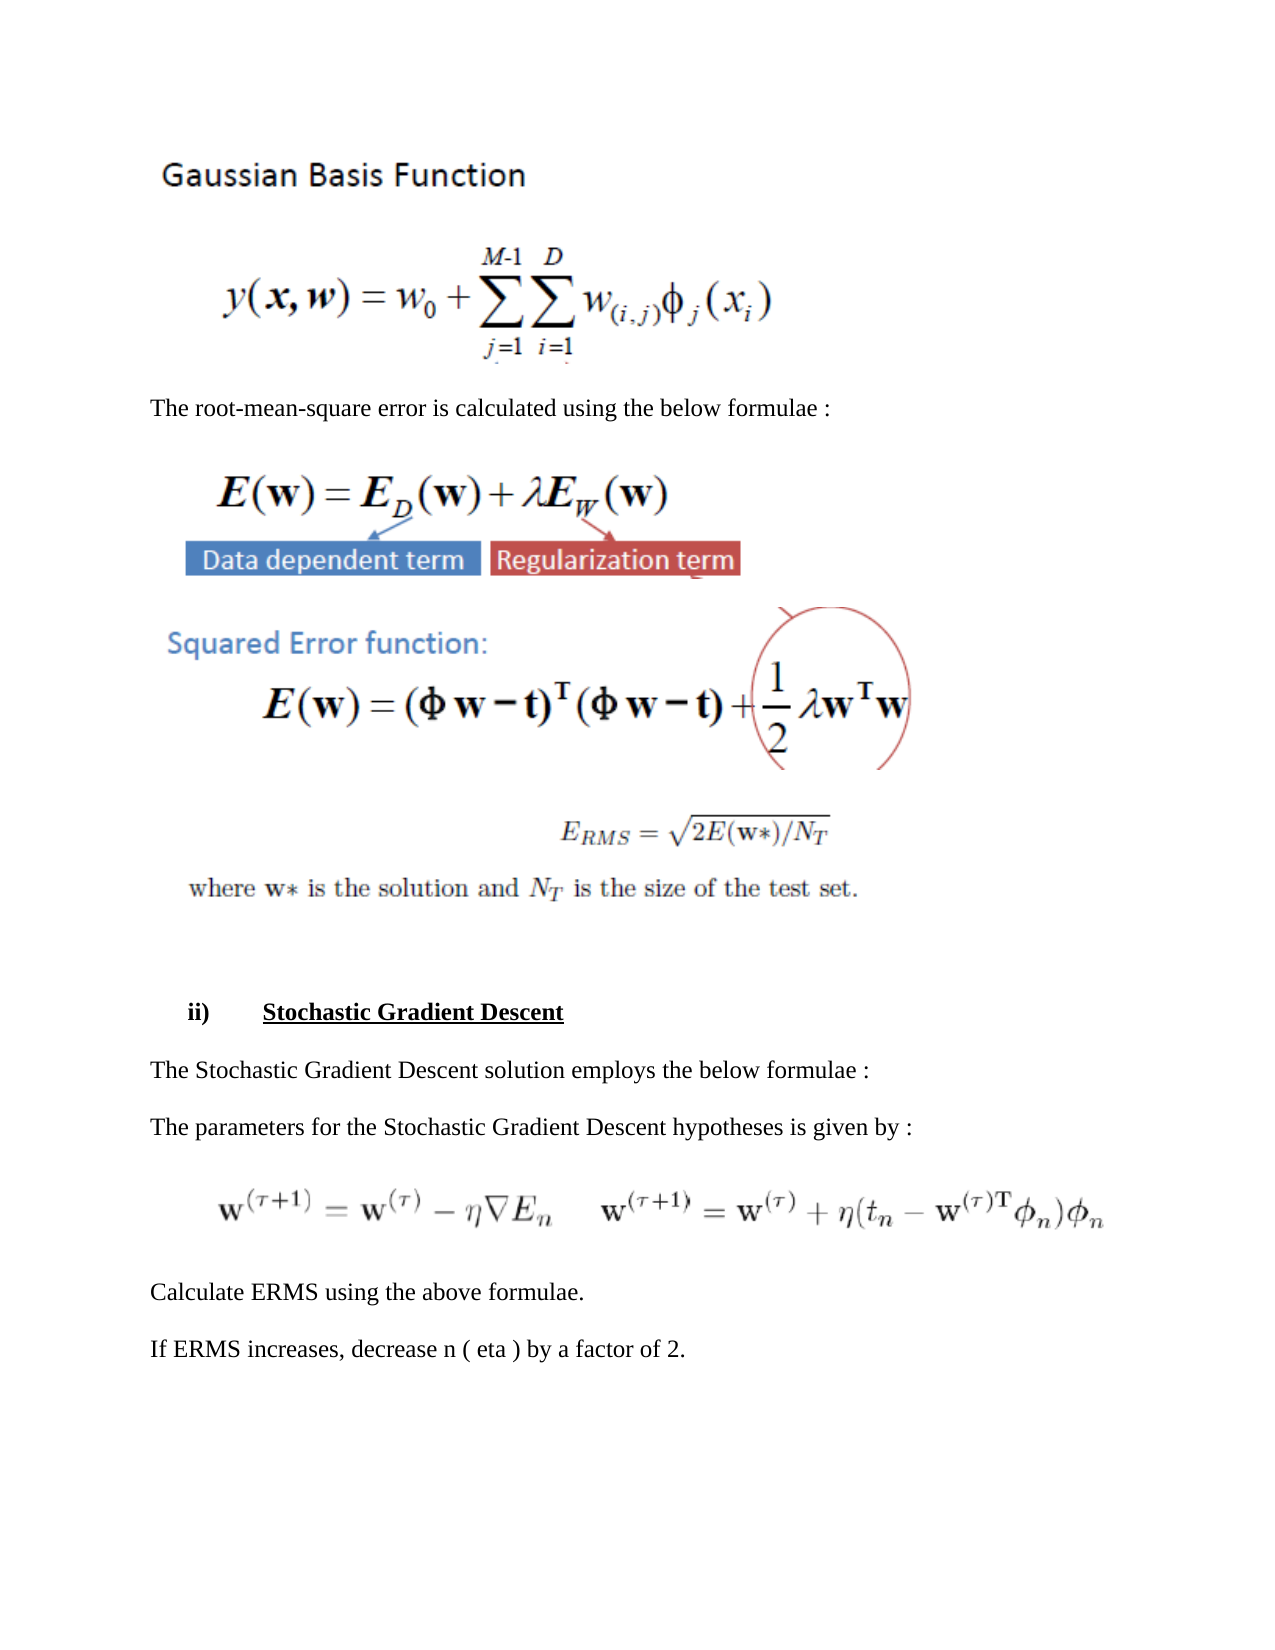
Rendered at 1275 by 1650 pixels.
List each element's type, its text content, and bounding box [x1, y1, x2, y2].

text If ERMS increases, decrease n ( eta ) by a factor of 2. [150, 1334, 1125, 1363]
text The parameters for the Stochastic Gradient Descent hypotheses is given by : [150, 1112, 1125, 1141]
list Stochastic Gradient Descent [187, 997, 1125, 1026]
text The Stochastic Gradient Descent solution employs the below formulae : [150, 1055, 1125, 1083]
picture [150, 450, 758, 579]
picture [150, 1169, 1125, 1248]
picture [150, 798, 954, 911]
picture [150, 150, 797, 364]
picture [150, 607, 916, 770]
text The root-mean-square error is calculated using the below formulae : [150, 393, 1125, 422]
text Calculate ERMS using the above formulae. [150, 1277, 1125, 1305]
